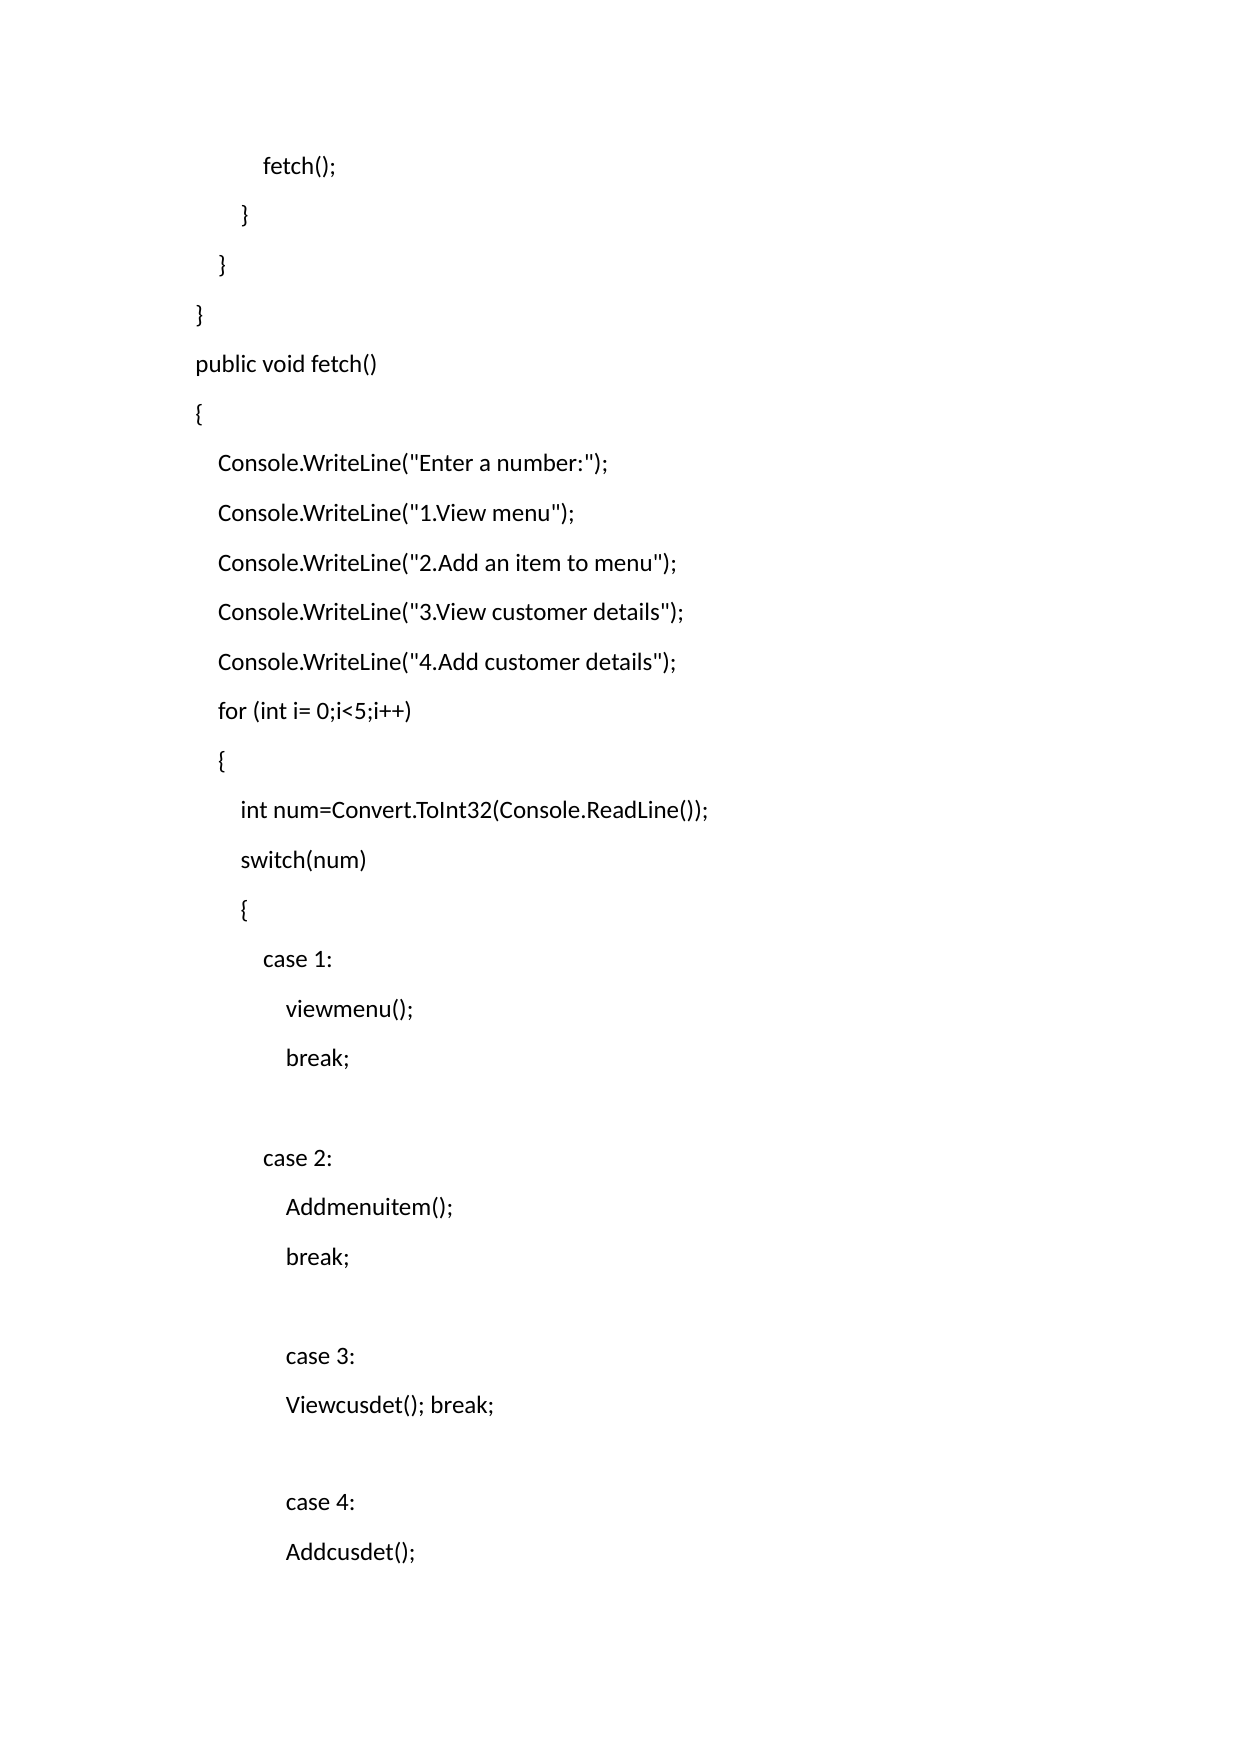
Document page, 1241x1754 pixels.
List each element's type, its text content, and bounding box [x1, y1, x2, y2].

text Addcusdet(); [150, 1536, 1090, 1566]
text Console.WriteLine("4.Add customer details"); [150, 646, 1090, 676]
text case 3: [150, 1340, 1090, 1371]
text int num=Convert.ToInt32(Console.ReadLine()); [150, 794, 1090, 825]
text public void fetch() [150, 348, 1090, 379]
text } [150, 249, 1090, 280]
text { [150, 398, 1090, 428]
text switch(num) [150, 844, 1090, 875]
text Console.WriteLine("3.View customer details"); [150, 596, 1090, 627]
text for (int i= 0;i<5;i++) [150, 695, 1090, 726]
text } [150, 299, 1090, 329]
text break; [150, 1042, 1090, 1073]
text case 4: [150, 1486, 1090, 1517]
text case 1: [150, 943, 1090, 974]
text Addmenuitem(); [150, 1191, 1090, 1222]
text Console.WriteLine("1.View menu"); [150, 497, 1090, 528]
text Console.WriteLine("Enter a number:"); [150, 447, 1090, 478]
text { [150, 745, 1090, 776]
text break; [150, 1241, 1090, 1271]
text fetch(); [150, 150, 1090, 181]
text Viewcusdet(); break; [150, 1389, 1090, 1420]
text viewmenu(); [150, 993, 1090, 1023]
text } [150, 199, 1090, 230]
text case 2: [150, 1142, 1090, 1172]
text { [150, 894, 1090, 924]
text Console.WriteLine("2.Add an item to menu"); [150, 547, 1090, 577]
